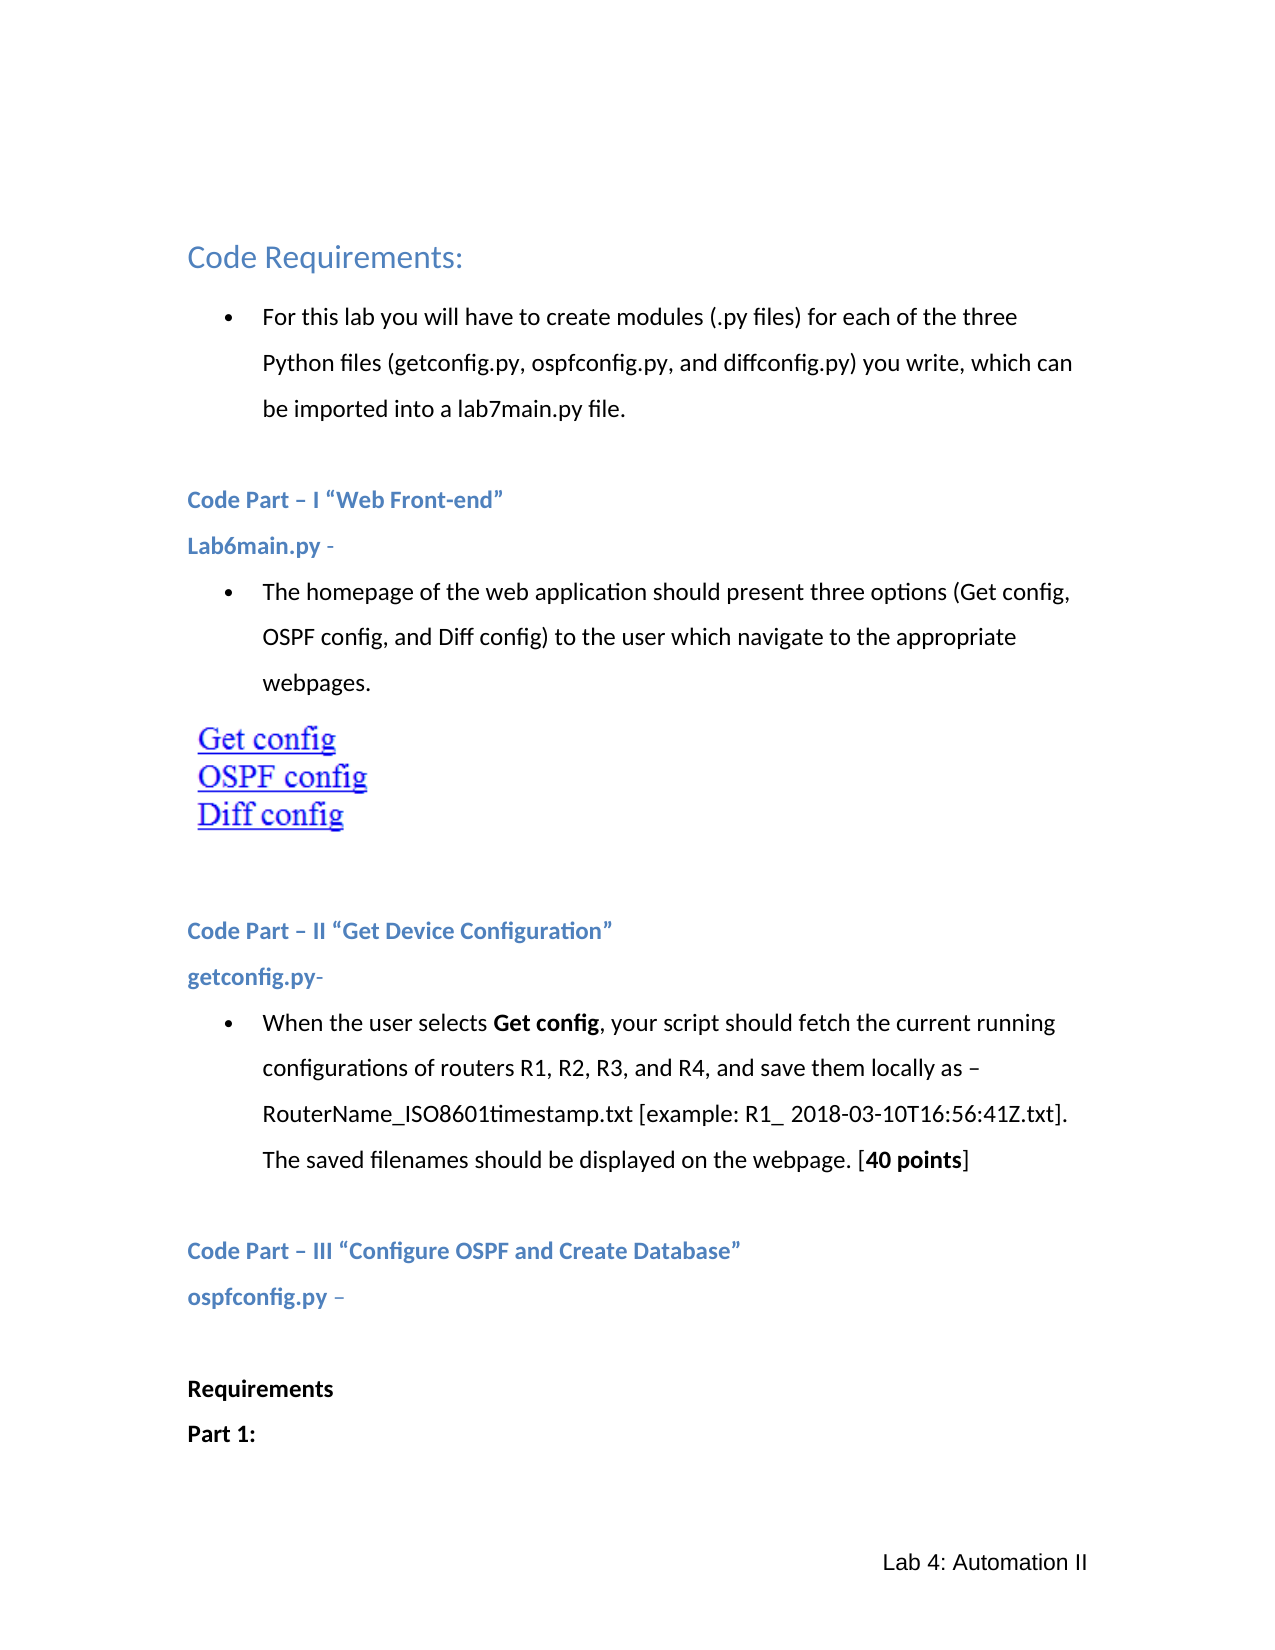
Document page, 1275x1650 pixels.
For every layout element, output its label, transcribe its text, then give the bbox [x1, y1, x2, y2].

text Code Part – II “Get Device Configuration” [187, 915, 1087, 946]
text Requirements [187, 1373, 1087, 1403]
list The homepage of the web application should present three options (Get config, OSPF config, and Diff config) to the user which navigate to the appropriate webpages. [225, 576, 1087, 698]
picture [187, 712, 391, 857]
text Code Requirements: [187, 236, 1087, 277]
text getconfig.py- [187, 961, 1087, 992]
text ospfconfig.py – [187, 1281, 1087, 1312]
list For this lab you will have to create modules (.py files) for each of the three Python files (getconfig.py, ospfconfig.py, and diffconfig.py) you write, which can be imported into a lab7main.py file. [225, 301, 1087, 423]
text Code Part – I “Web Front-end” [187, 484, 1087, 515]
text Lab6main.py - [187, 530, 1087, 560]
text Part 1: [187, 1418, 1087, 1449]
text Code Part – III “Configure OSPF and Create Database” [187, 1236, 1087, 1266]
list When the user selects Get config, your script should fetch the current running configurations of routers R1, R2, R3, and R4, and save them locally as – RouterName_ISO8601timestamp.txt [example: R1_ 2018-03-10T16:56:41Z.txt]. The saved filenames should be displayed on the webpage. [40 points] [225, 1007, 1087, 1174]
